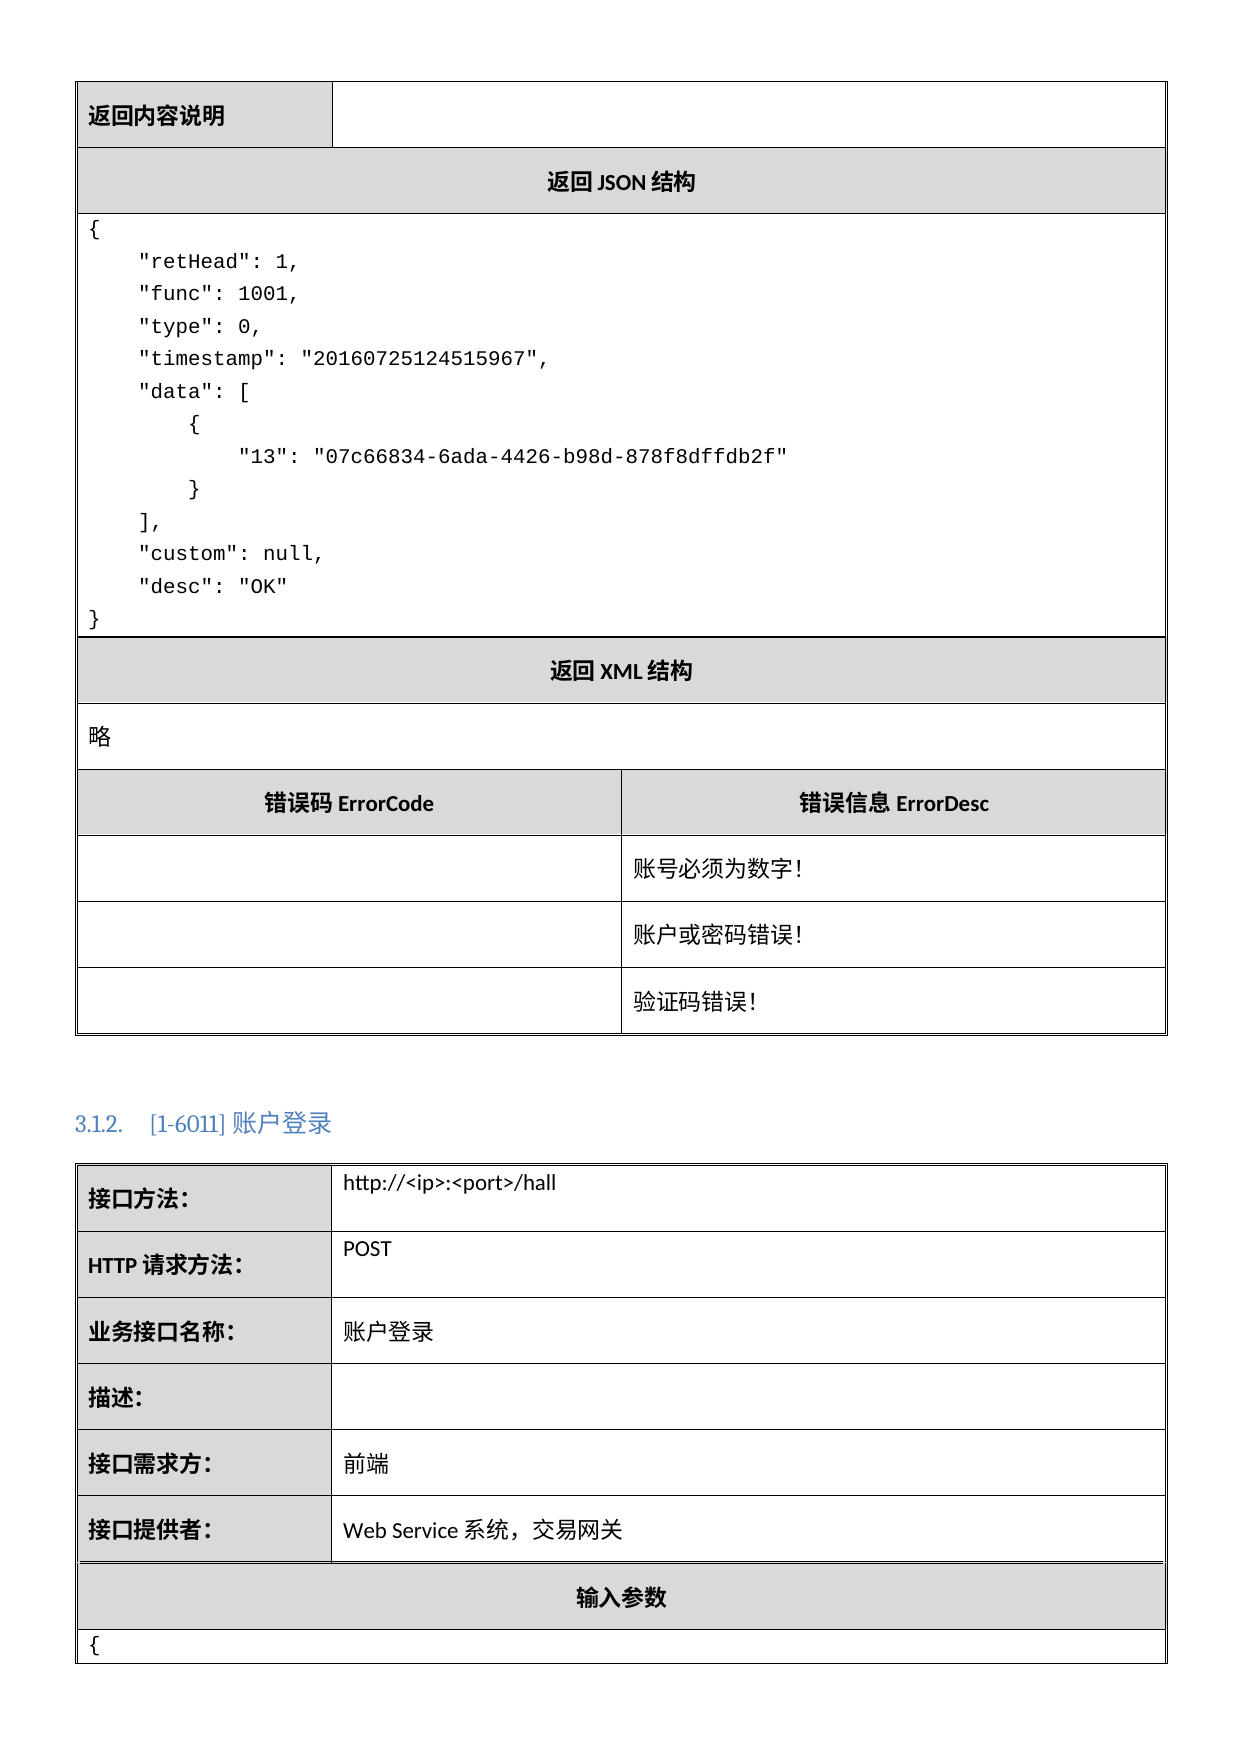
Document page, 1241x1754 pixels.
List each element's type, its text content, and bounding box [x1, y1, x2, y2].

table_cell 返回XML 结构 [78, 638, 1165, 702]
table_cell [78, 902, 621, 967]
table_cell 略 [78, 704, 1165, 768]
table_cell 返回JSON结构 [78, 148, 1165, 213]
table_cell { "retHead": 1, "func": 1001, "type": 0, "timestamp": "20160725124515967", "data": [ { "13": "07c66834-6ada-4426-b98d-878f8dffdb2f" } ], "custom": null, "desc": "OK" } [78, 214, 1165, 636]
table_cell 接口提供者： [78, 1496, 331, 1561]
table_cell 业务接口名称： [78, 1298, 331, 1363]
table_header 接口方法： [78, 1166, 331, 1231]
table_cell 验证码错误！ [622, 968, 1165, 1033]
table_cell 账户登录 [332, 1298, 1165, 1363]
table_cell 前端 [332, 1430, 1165, 1495]
table_cell 账户或密码错误！ [622, 902, 1165, 967]
table_header http://<ip>:<port>/hall [332, 1166, 1165, 1231]
table_cell 描述： [78, 1364, 331, 1429]
table_cell [333, 82, 1165, 147]
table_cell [78, 1630, 1165, 1662]
table_cell 返回内容说明 [78, 82, 332, 147]
table_cell 错误码 ErrorCode [78, 770, 621, 834]
table_cell HTTP请求方法： [78, 1232, 331, 1297]
table_cell [78, 968, 621, 1033]
table_cell POST [332, 1232, 1165, 1297]
table_cell [78, 836, 621, 901]
table_cell 输入参数 [78, 1561, 1165, 1629]
table_cell Web Service系统，交易网关 [332, 1496, 1165, 1561]
subtitle [1-6011] 账户登录 [75, 1089, 1165, 1154]
table_cell 账号必须为数字！ [622, 836, 1165, 901]
table_cell 接口需求方： [78, 1430, 331, 1495]
table_cell [332, 1364, 1165, 1429]
table_cell 错误信息 ErrorDesc [622, 770, 1165, 834]
